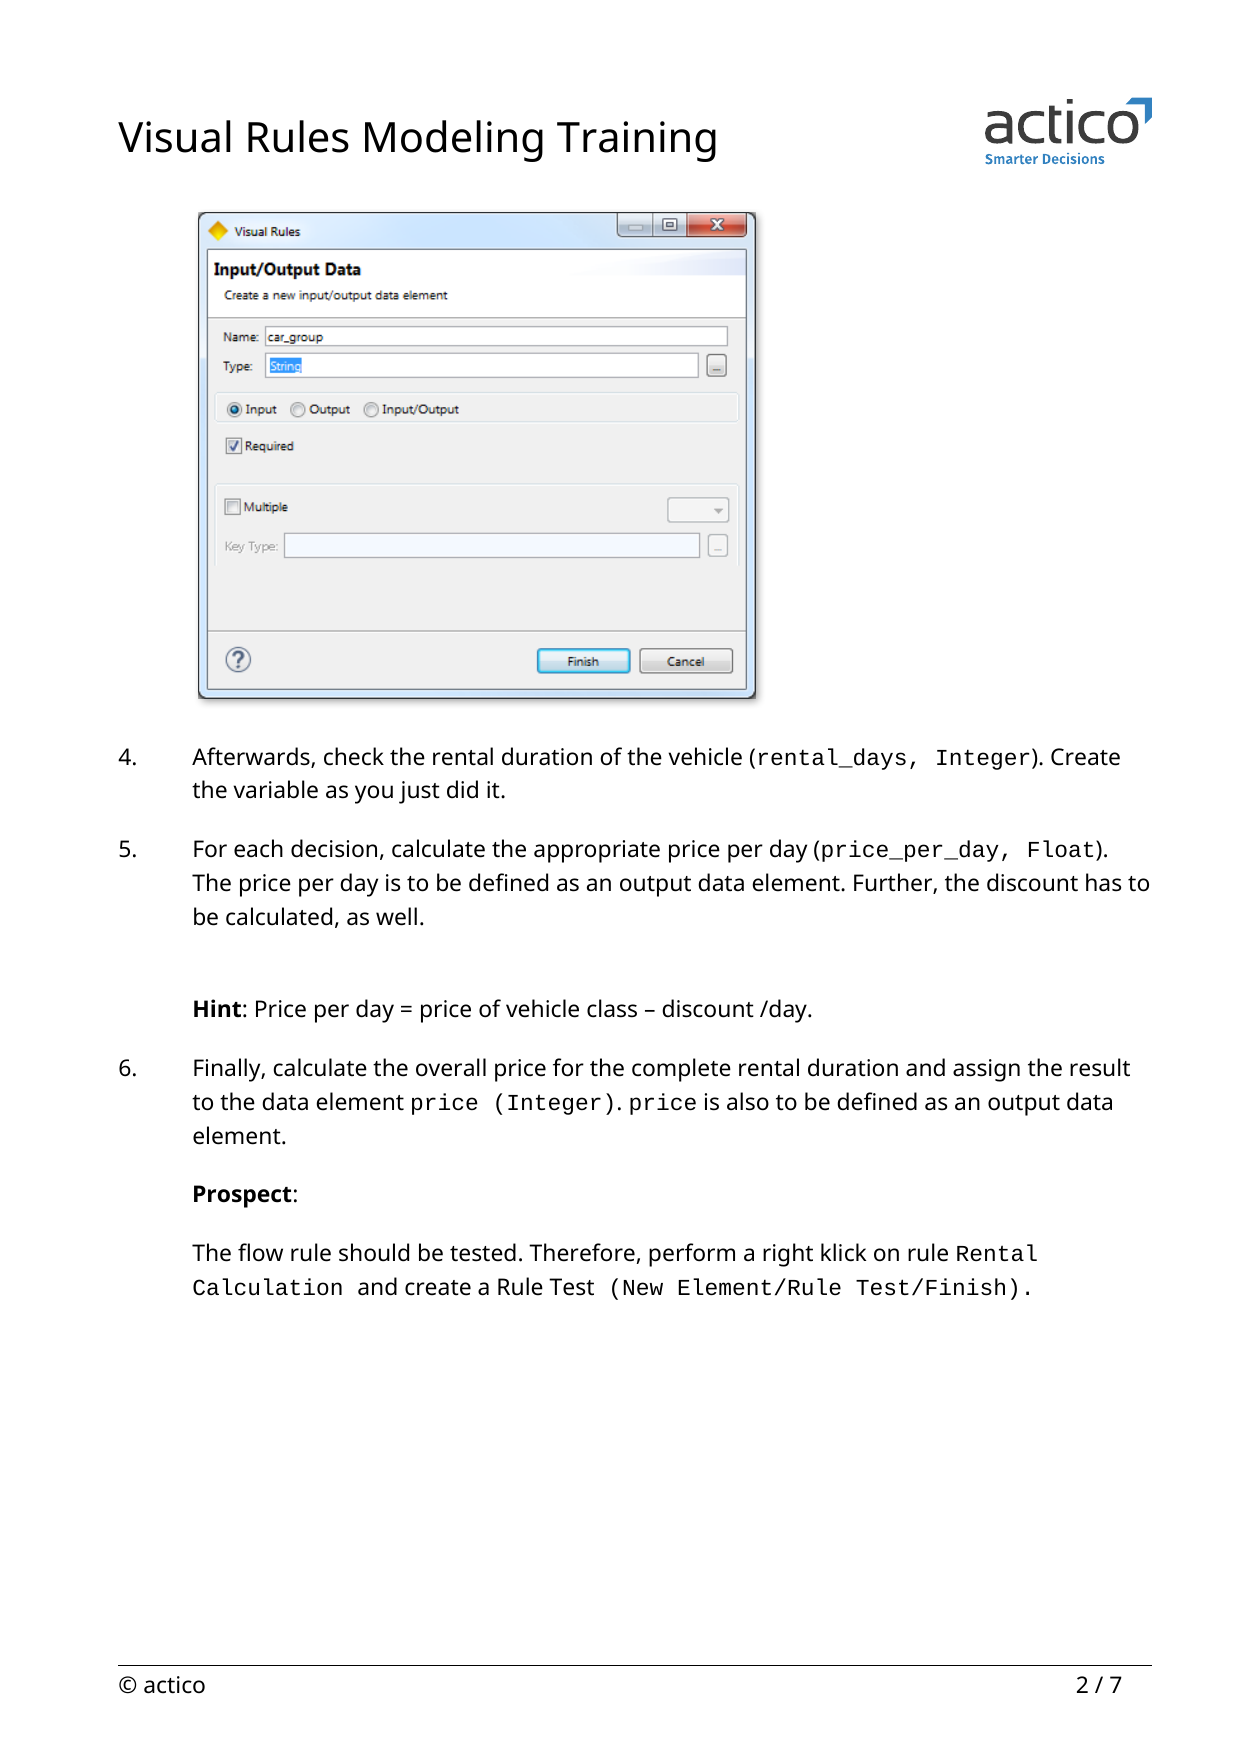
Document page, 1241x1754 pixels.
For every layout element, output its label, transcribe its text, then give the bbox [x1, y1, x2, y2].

picture [198, 212, 756, 699]
text The flow rule should be tested. Therefore, perform a right klick on rule Rental Calculation and create a Rule Test (New Element/Rule Test/Finish). [118, 1237, 1152, 1302]
text Hint: Price per day = price of vehicle class – discount /day. [118, 959, 1152, 1024]
text 4. Afterwards, check the rental duration of the vehicle (rental_days, Integer). Create the variable as you just did it. [118, 741, 1152, 806]
text 6. Finally, calculate the overall price for the complete rental duration and assign the result to the data element price (Integer). price is also to be defined as an output data element. [118, 1052, 1152, 1151]
text 5. For each decision, calculate the appropriate price per day (price_per_day, Float). The price per day is to be defined as an output data element. Further, the discount has to be calculated, as well. [118, 833, 1152, 932]
text Prospect: [118, 1178, 1152, 1210]
